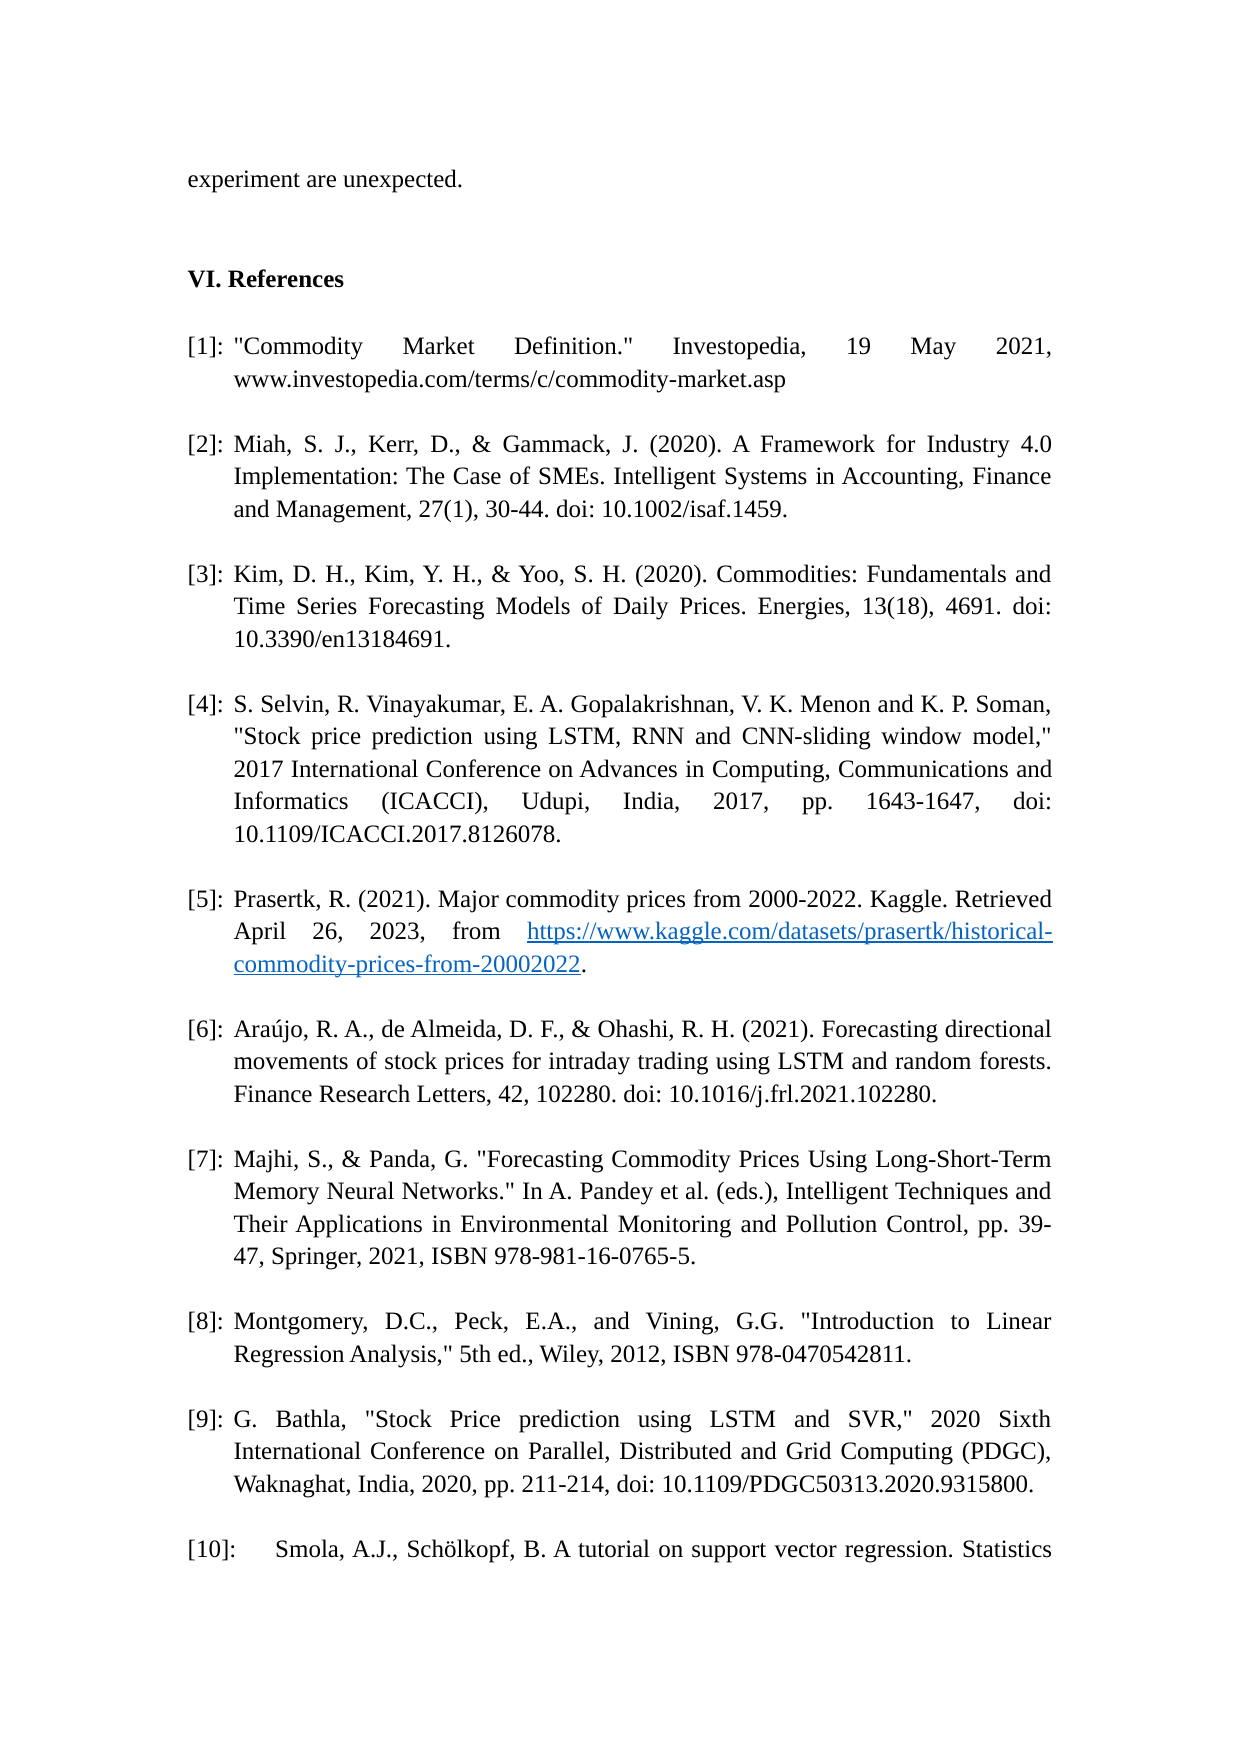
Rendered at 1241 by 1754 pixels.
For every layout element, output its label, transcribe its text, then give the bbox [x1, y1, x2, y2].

list Araújo, R. A., de Almeida, D. F., & Ohashi, R. H. (2021). Forecasting directional movements of stock prices for intraday trading using LSTM and random forests. Finance Research Letters, 42, 102280. doi: 10.1016/j.frl.2021.102280. [187, 1012, 1053, 1109]
subtitle VI. References [187, 262, 1053, 295]
list Majhi, S., & Panda, G. "Forecasting Commodity Prices Using Long-Short-Term Memory Neural Networks." In A. Pandey et al. (eds.), Intelligent Techniques and Their Applications in Environmental Monitoring and Pollution Control, pp. 39-47, Springer, 2021, ISBN 978-981-16-0765-5. [187, 1142, 1053, 1272]
list Prasertk, R. (2021). Major commodity prices from 2000-2022. Kaggle. Retrieved April 26, 2023, from https://www.kaggle.com/datasets/prasertk/historical-commodity-prices-from-20002022. [187, 882, 1053, 979]
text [187, 162, 1053, 194]
list "Commodity Market Definition." Investopedia, 19 May 2021, www.investopedia.com/terms/c/commodity-market.asp [187, 329, 1053, 394]
list Kim, D. H., Kim, Y. H., & Yoo, S. H. (2020). Commodities: Fundamentals and Time Series Forecasting Models of Daily Prices. Energies, 13(18), 4691. doi: 10.3390/en13184691. [187, 557, 1053, 654]
list G. Bathla, "Stock Price prediction using LSTM and SVR," 2020 Sixth International Conference on Parallel, Distributed and Grid Computing (PDGC), Waknaghat, India, 2020, pp. 211-214, doi: 10.1109/PDGC50313.2020.9315800. [187, 1402, 1053, 1499]
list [187, 1532, 1053, 1564]
list S. Selvin, R. Vinayakumar, E. A. Gopalakrishnan, V. K. Menon and K. P. Soman, "Stock price prediction using LSTM, RNN and CNN-sliding window model," 2017 International Conference on Advances in Computing, Communications and Informatics (ICACCI), Udupi, India, 2017, pp. 1643-1647, doi: 10.1109/ICACCI.2017.8126078. [187, 687, 1053, 849]
list Miah, S. J., Kerr, D., & Gammack, J. (2020). A Framework for Industry 4.0 Implementation: The Case of SMEs. Intelligent Systems in Accounting, Finance and Management, 27(1), 30-44. doi: 10.1002/isaf.1459. [187, 427, 1053, 524]
list Montgomery, D.C., Peck, E.A., and Vining, G.G. "Introduction to Linear Regression Analysis," 5th ed., Wiley, 2012, ISBN 978-0470542811. [187, 1304, 1053, 1369]
